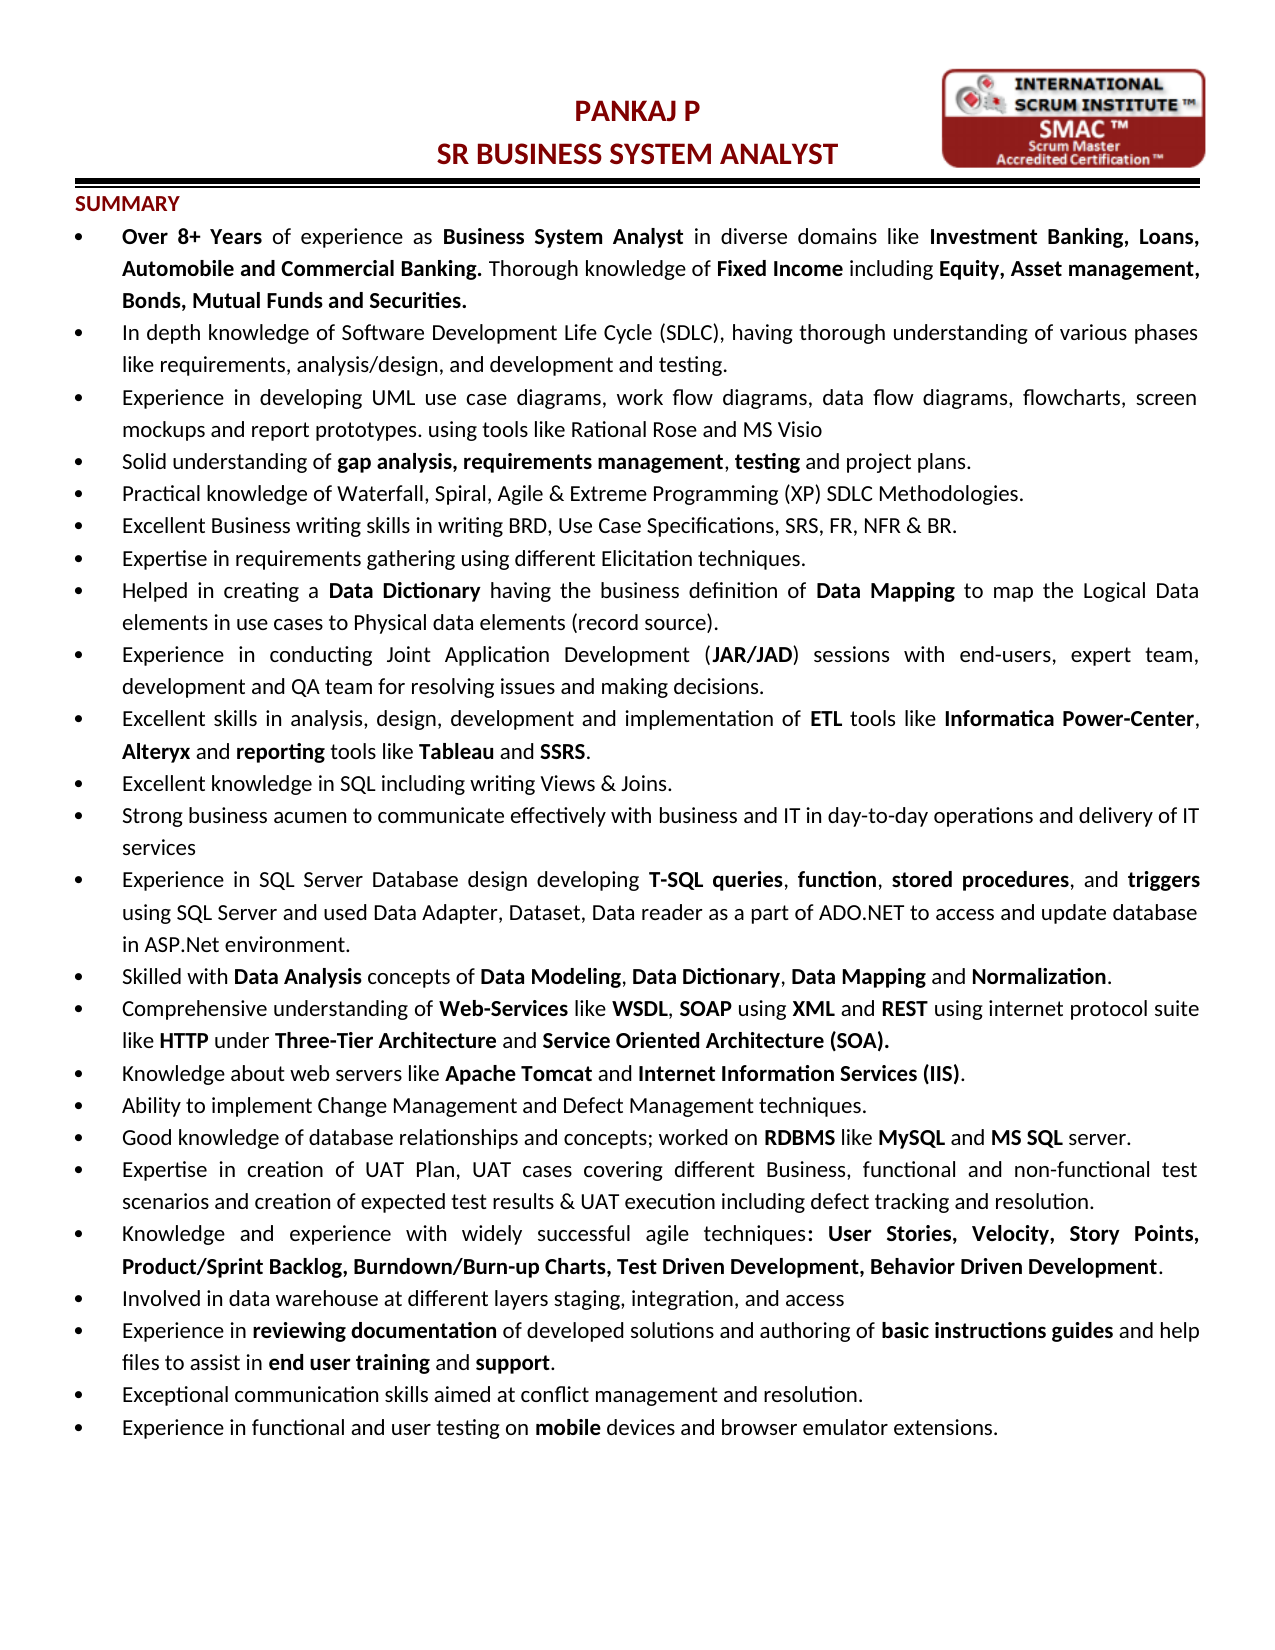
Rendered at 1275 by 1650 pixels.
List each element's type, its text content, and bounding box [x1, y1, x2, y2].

list Helped in creating a Data Dictionary having the business definition of Data Mapping to map the Logical Data elements in use cases to Physical data elements (record source). [75, 576, 1200, 636]
text Excellent Business writing skills in writing BRD, Use Case Specifications, SRS, FR, NFR & BR. [75, 511, 1200, 539]
list In depth knowledge of Software Development Life Cycle (SDLC), having thorough understanding of various phases like requirements, analysis/design, and development and testing. [75, 318, 1200, 378]
list Excellent skills in analysis, design, development and implementation of ETL tools like Informatica Power-Center, Alteryx and reporting tools like Tableau and SSRS. [75, 704, 1200, 765]
list Solid understanding of gap analysis, requirements management, testing and project plans. [75, 447, 1200, 475]
list Experience in reviewing documentation of developed solutions and authoring of basic instructions guides and help files to assist in end user training and support. [75, 1316, 1200, 1376]
list Practical knowledge of Waterfall, Spiral, Agile & Extreme Programming (XP) SDLC Methodologies. [75, 479, 1200, 507]
text SR BUSINESS SYSTEM ANALYST [75, 134, 934, 172]
text SUMMARY [75, 188, 1200, 218]
text Expertise in requirements gathering using different Elicitation techniques. [75, 544, 1200, 572]
text Experience in functional and user testing on mobile devices and browser emulator extensions. [75, 1413, 1200, 1441]
list Over 8+ Years of experience as Business System Analyst in diverse domains like Investment Banking, Loans, Automobile and Commercial Banking. Thorough knowledge of Fixed Income including Equity, Asset management, Bonds, Mutual Funds and Securities. [75, 222, 1200, 314]
picture [934, 65, 1211, 172]
list Experience in conducting Joint Application Development (JAR/JAD) sessions with end-users, expert team, development and QA team for resolving issues and making decisions. [75, 640, 1200, 700]
list Comprehensive understanding of Web-Services like WSDL, SOAP using XML and REST using internet protocol suite like HTTP under Three-Tier Architecture and Service Oriented Architecture (SOA). [75, 994, 1200, 1054]
list Knowledge and experience with widely successful agile techniques: User Stories, Velocity, Story Points, Product/Sprint Backlog, Burndown/Burn-up Charts, Test Driven Development, Behavior Driven Development. [75, 1219, 1200, 1280]
text Ability to implement Change Management and Defect Management techniques. [75, 1091, 1200, 1119]
text Excellent knowledge in SQL including writing Views & Joins. [75, 769, 1200, 797]
list Exceptional communication skills aimed at conflict management and resolution. [75, 1381, 1200, 1408]
list Skilled with Data Analysis concepts of Data Modeling, Data Dictionary, Data Mapping and Normalization. [75, 962, 1200, 990]
list Involved in data warehouse at different layers staging, integration, and access [75, 1284, 1200, 1312]
list Good knowledge of database relationships and concepts; worked on RDBMS like MySQL and MS SQL server. [75, 1123, 1200, 1151]
text Strong business acumen to communicate effectively with business and IT in day-to-day operations and delivery of IT services [75, 801, 1200, 861]
list Experience in developing UML use case diagrams, work flow diagrams, data flow diagrams, flowcharts, screen mockups and report prototypes. using tools like Rational Rose and MS Visio [75, 383, 1200, 443]
list Experience in SQL Server Database design developing T-SQL queries, function, stored procedures, and triggers using SQL Server and used Data Adapter, Dataset, Data reader as a part of ADO.NET to access and update database in ASP.Net environment. [75, 866, 1200, 958]
text PANKAJ P [75, 91, 934, 129]
list Knowledge about web servers like Apache Tomcat and Internet Information Services (IIS). [75, 1059, 1200, 1087]
list Expertise in creation of UAT Plan, UAT cases covering different Business, functional and non-functional test scenarios and creation of expected test results & UAT execution including defect tracking and resolution. [75, 1155, 1200, 1215]
